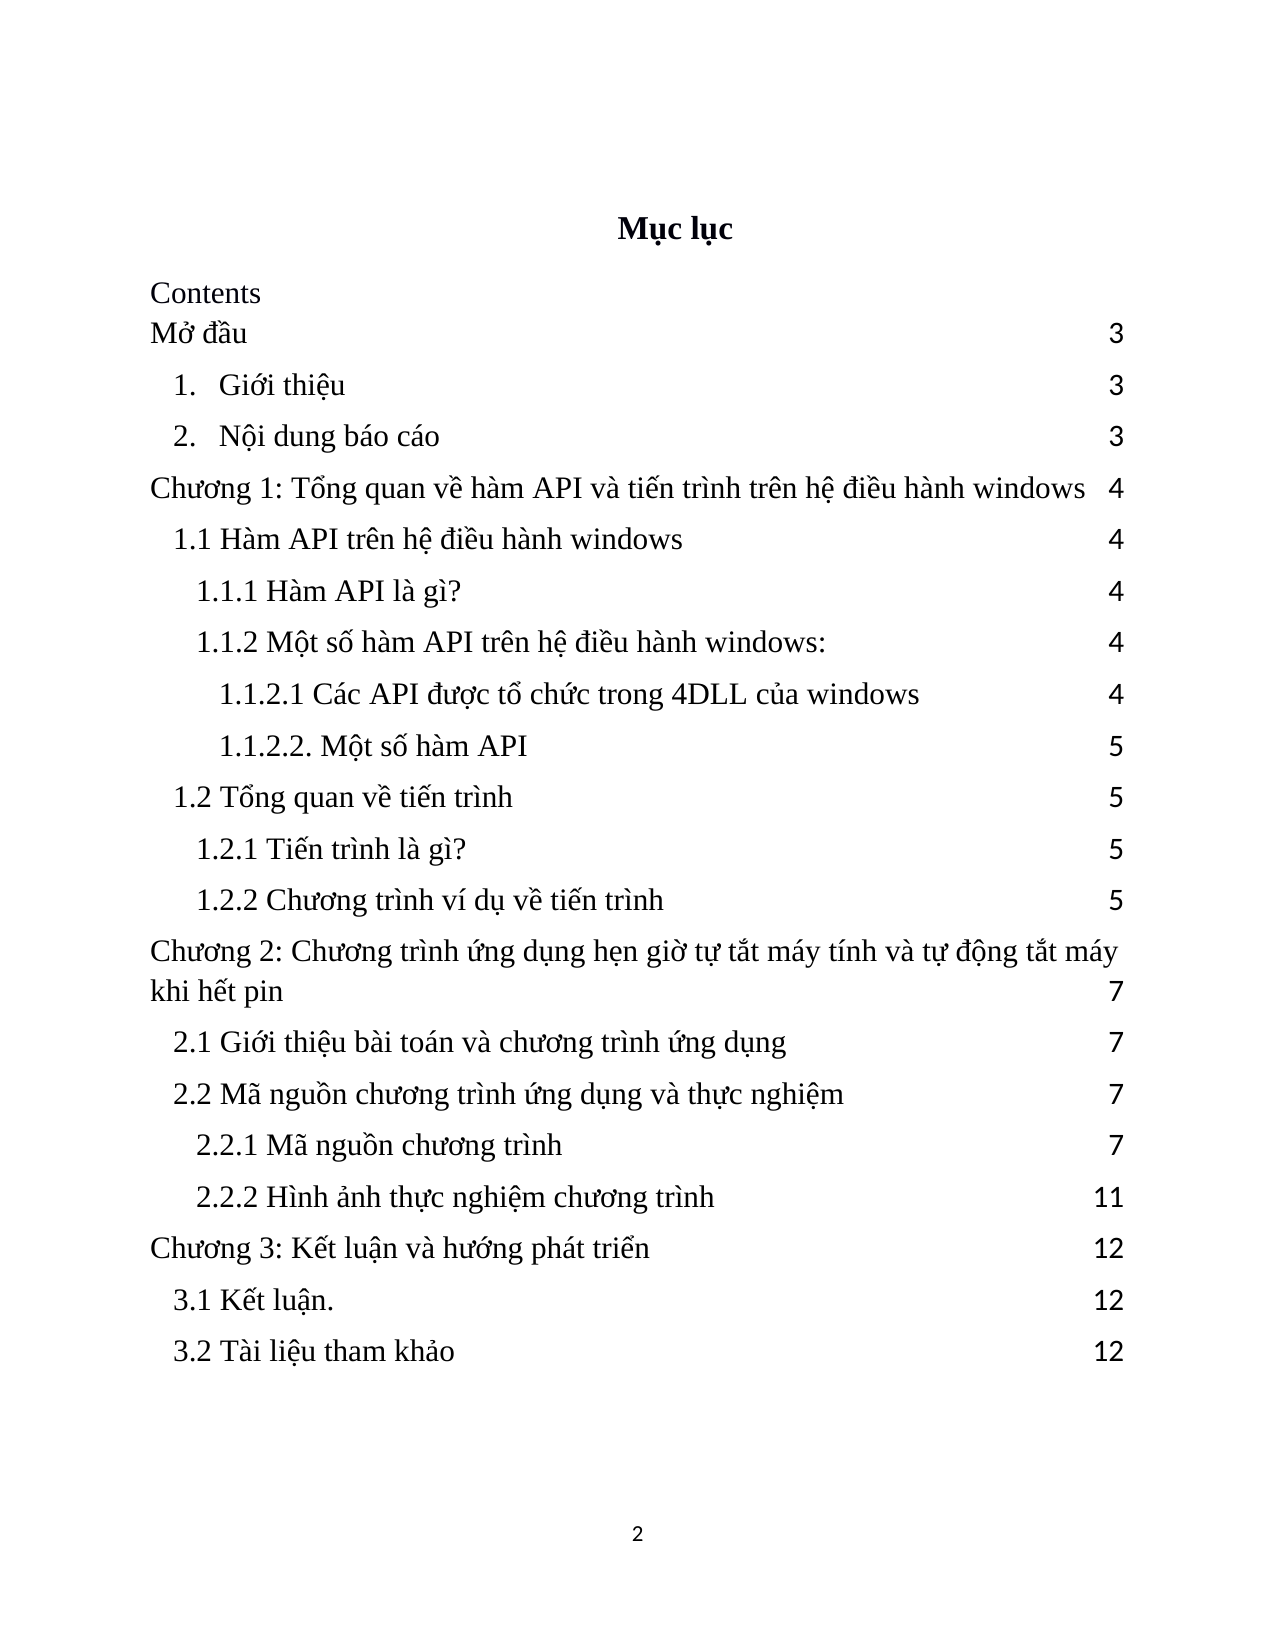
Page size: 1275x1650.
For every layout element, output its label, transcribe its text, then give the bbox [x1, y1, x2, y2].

text Mục lục [225, 208, 1125, 246]
text Contents [150, 274, 1125, 310]
